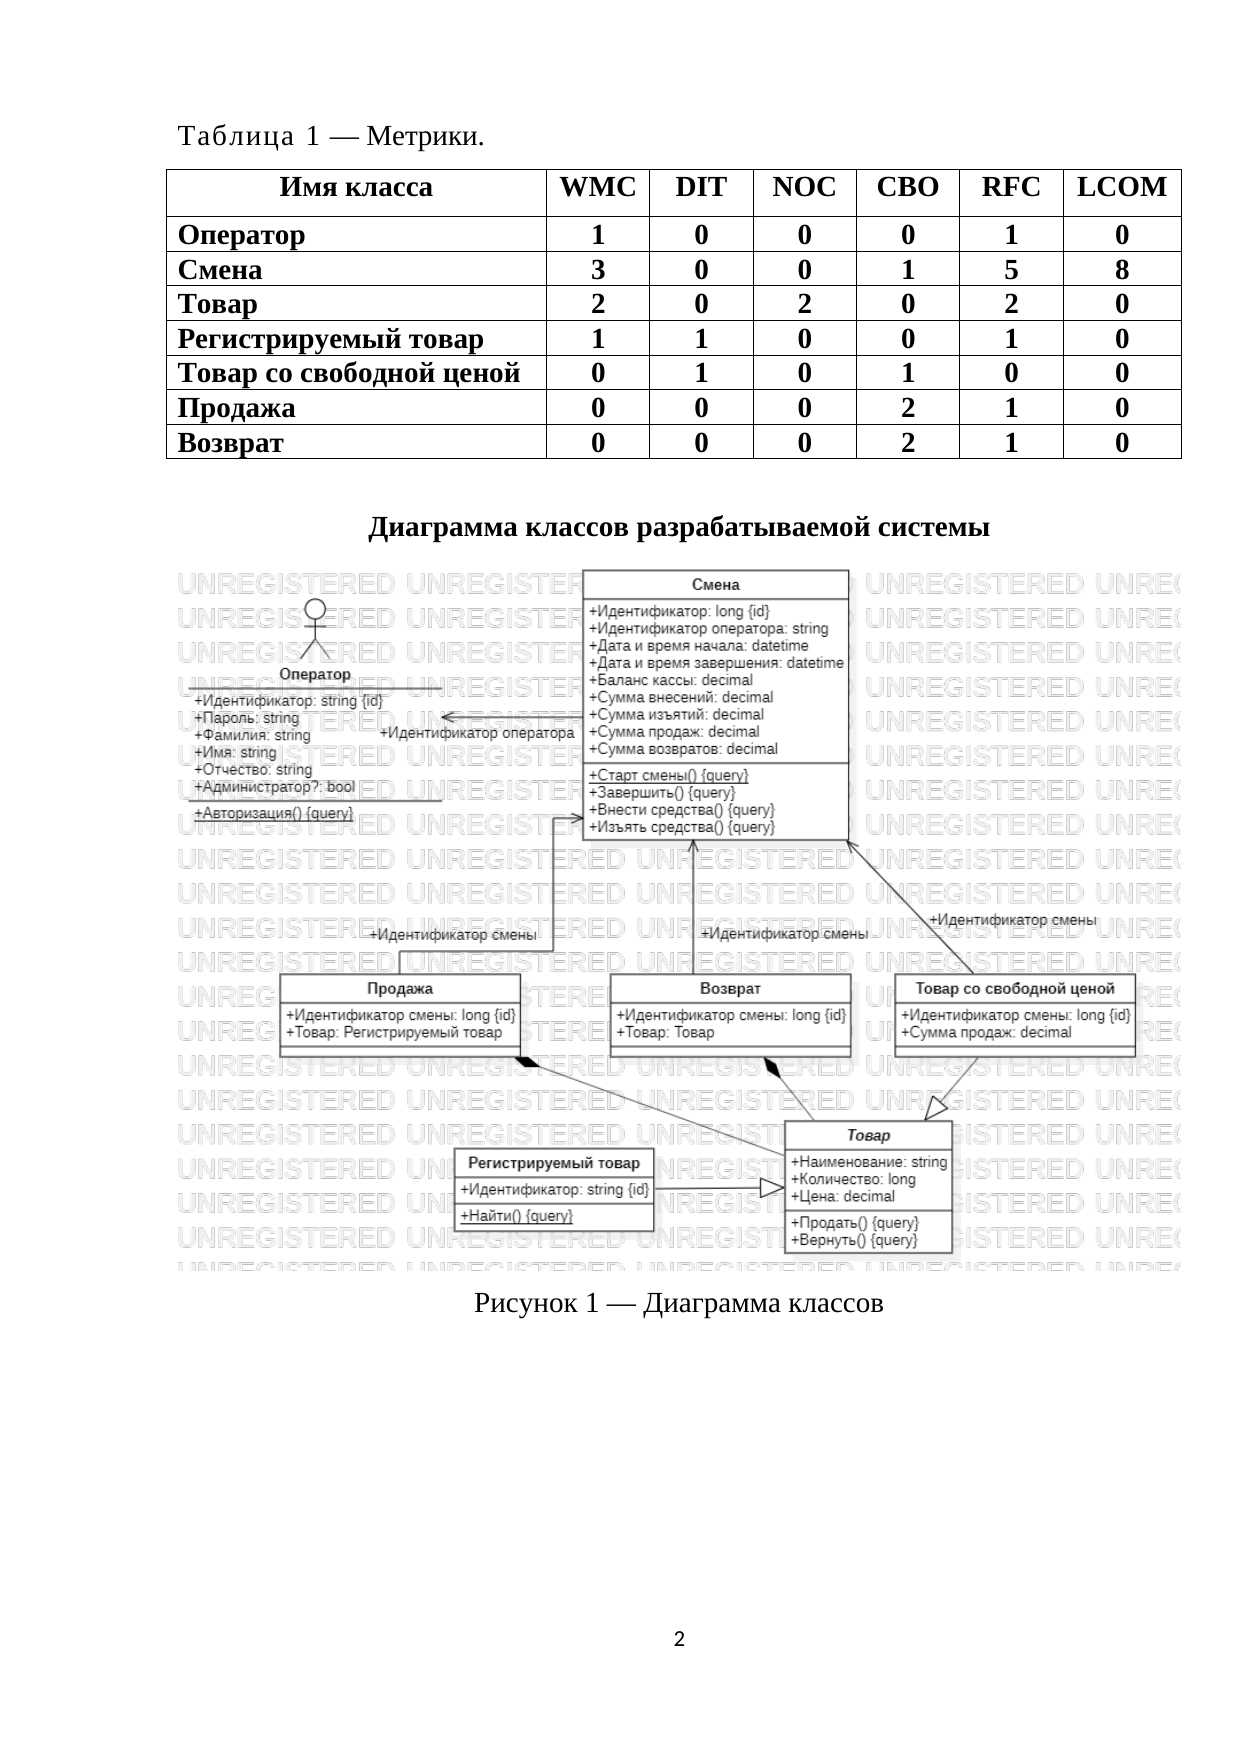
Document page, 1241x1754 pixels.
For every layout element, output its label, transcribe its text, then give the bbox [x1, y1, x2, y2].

table_cell 0 [1064, 390, 1181, 424]
table_cell 0 [547, 425, 649, 458]
table_cell 1 [960, 425, 1063, 458]
table_cell Товар со свободной ценой [167, 356, 546, 389]
table_cell 0 [754, 217, 856, 251]
table_cell Товар [167, 286, 546, 320]
table_header LCOM [1064, 170, 1181, 216]
table_cell 1 [650, 356, 753, 389]
table_cell 1 [960, 217, 1063, 251]
table_cell 8 [1064, 252, 1181, 285]
table_cell 2 [857, 425, 959, 458]
table_cell 1 [857, 252, 959, 285]
table_cell 0 [650, 425, 753, 458]
table_cell 0 [754, 356, 856, 389]
text Диаграмма классов разрабатываемой системы [177, 509, 1181, 543]
table_cell 1 [960, 321, 1063, 354]
table_cell 0 [650, 286, 753, 320]
table_cell 1 [547, 217, 649, 251]
table_cell Смена [167, 252, 546, 285]
table_cell 0 [1064, 356, 1181, 389]
table_cell 0 [650, 252, 753, 285]
table_cell Продажа [167, 390, 546, 424]
table_cell Оператор [167, 217, 546, 251]
table_cell 0 [1064, 425, 1181, 458]
table_cell 2 [960, 286, 1063, 320]
table_cell 2 [857, 390, 959, 424]
table_cell 0 [857, 217, 959, 251]
table_cell 0 [650, 217, 753, 251]
table_cell 2 [547, 286, 649, 320]
table_cell 5 [960, 252, 1063, 285]
table_header CBO [857, 170, 959, 216]
table_header NOC [754, 170, 856, 216]
table_header Имя класса [167, 170, 546, 216]
table_cell 1 [650, 321, 753, 354]
table_header RFC [960, 170, 1063, 216]
table_cell 0 [754, 425, 856, 458]
table_cell 1 [960, 390, 1063, 424]
table_header WMC [547, 170, 649, 216]
table_cell 0 [1064, 286, 1181, 320]
table_cell 0 [650, 390, 753, 424]
table_cell 1 [547, 321, 649, 354]
text Таблица 1 — Метрики. [177, 118, 1181, 152]
picture [177, 559, 1181, 1271]
table_cell 0 [754, 390, 856, 424]
table_cell 0 [754, 252, 856, 285]
table_cell 1 [857, 356, 959, 389]
table_cell 0 [547, 356, 649, 389]
table_header DIT [650, 170, 753, 216]
table_cell 0 [547, 390, 649, 424]
table_cell 2 [754, 286, 856, 320]
table_cell 0 [754, 321, 856, 354]
table_cell 3 [547, 252, 649, 285]
text Рисунок 1 — Диаграмма классов [177, 1285, 1181, 1318]
table_cell 0 [1064, 217, 1181, 251]
table_cell 0 [1064, 321, 1181, 354]
table_cell 0 [857, 286, 959, 320]
table_cell 0 [857, 321, 959, 354]
table_cell Возврат [167, 425, 546, 458]
table_cell Регистрируемый товар [167, 321, 546, 354]
table_cell 0 [960, 356, 1063, 389]
